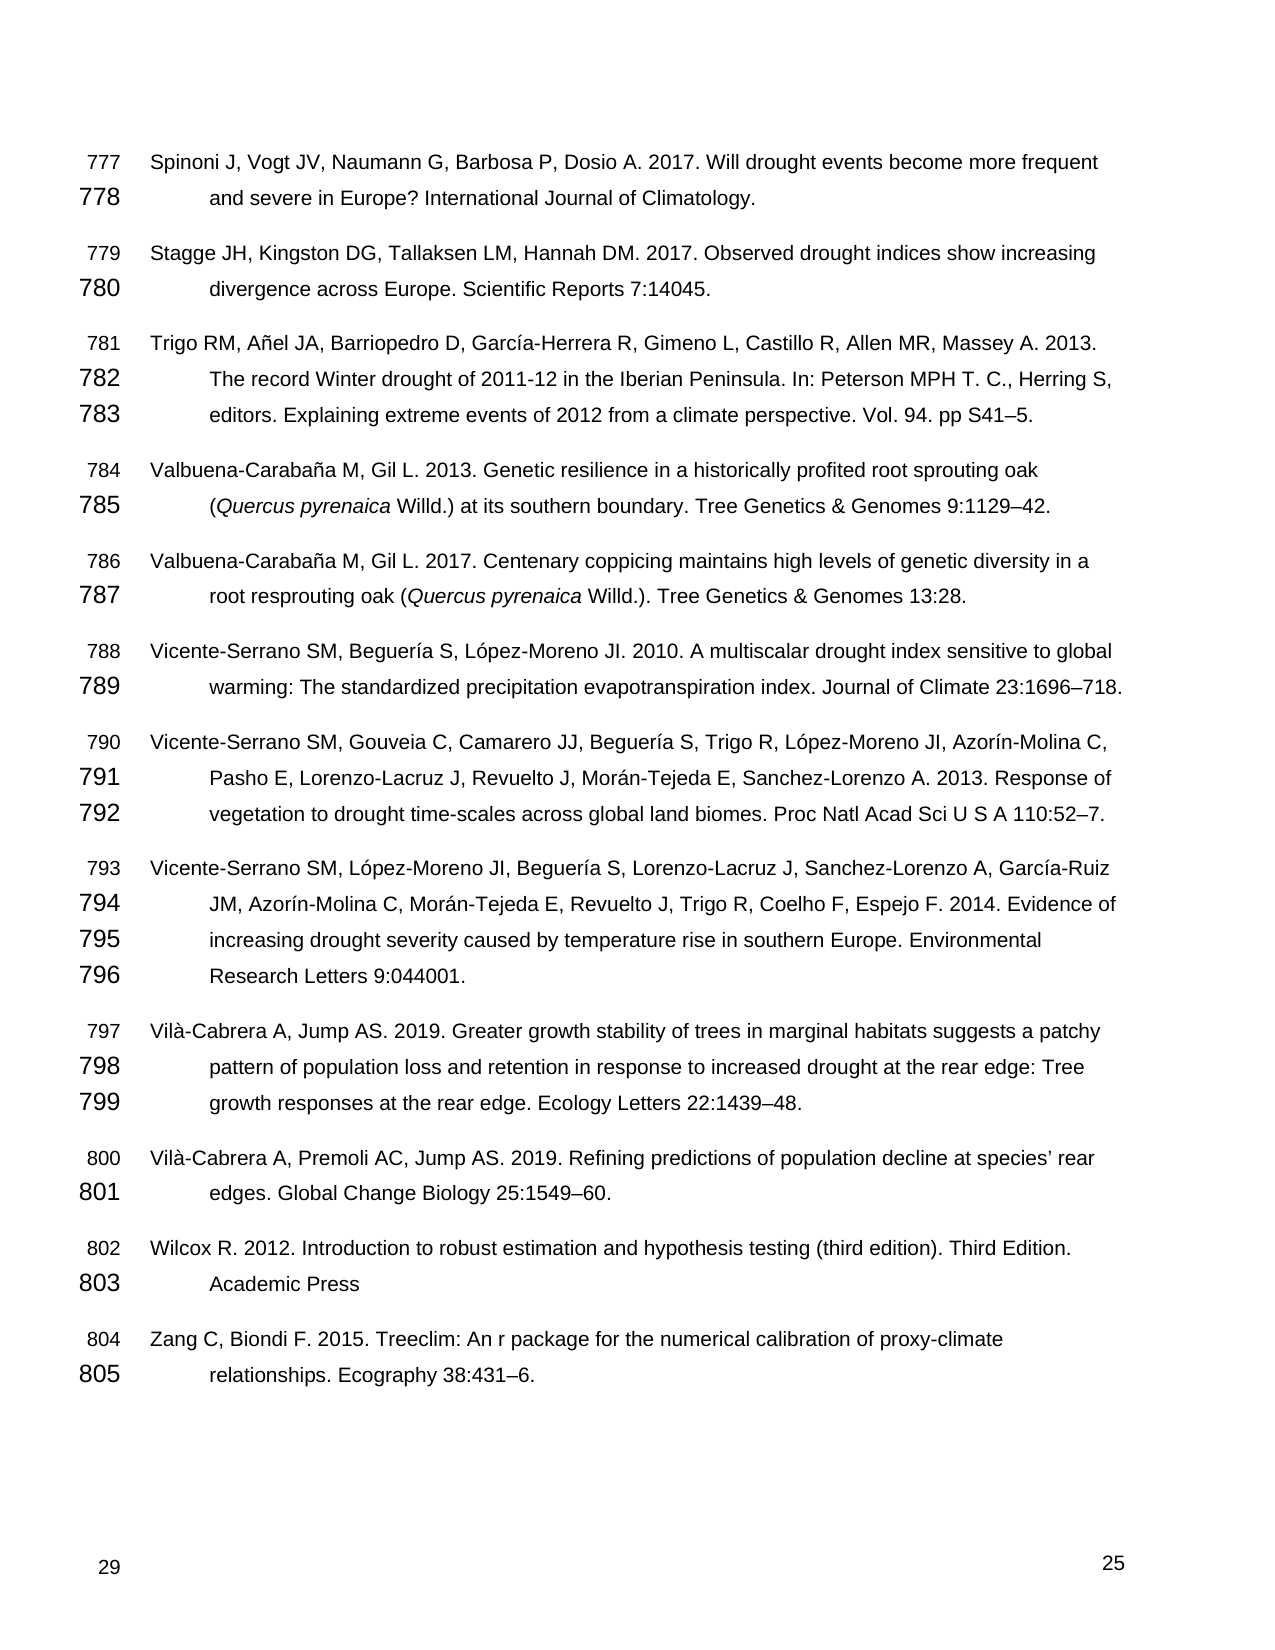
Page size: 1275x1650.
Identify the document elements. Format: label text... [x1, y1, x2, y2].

text Vicente-Serrano SM, Beguería S, López-Moreno JI. 2010. A multiscalar drought index sensitive to global warming: The standardized precipitation evapotranspiration index. Journal of Climate 23:1696–718. [150, 639, 1125, 699]
text Zang C, Biondi F. 2015. Treeclim: An r package for the numerical calibration of proxy-climate relationships. Ecography 38:431–6. [150, 1327, 1125, 1386]
text Vilà-Cabrera A, Jump AS. 2019. Greater growth stability of trees in marginal habitats suggests a patchy pattern of population loss and retention in response to increased drought at the rear edge: Tree growth responses at the rear edge. Ecology Letters 22:1439–48. [150, 1019, 1125, 1114]
text Vilà-Cabrera A, Premoli AC, Jump AS. 2019. Refining predictions of population decline at species’ rear edges. Global Change Biology 25:1549–60. [150, 1145, 1125, 1205]
text Spinoni J, Vogt JV, Naumann G, Barbosa P, Dosio A. 2017. Will drought events become more frequent and severe in Europe? International Journal of Climatology. [150, 150, 1125, 210]
text Trigo RM, Añel JA, Barriopedro D, García-Herrera R, Gimeno L, Castillo R, Allen MR, Massey A. 2013. The record Winter drought of 2011-12 in the Iberian Peninsula. In: Peterson MPH T. C., Herring S, editors. Explaining extreme events of 2012 from a climate perspective. Vol. 94. pp S41–5. [150, 331, 1125, 427]
text Stagge JH, Kingston DG, Tallaksen LM, Hannah DM. 2017. Observed drought indices show increasing divergence across Europe. Scientific Reports 7:14045. [150, 241, 1125, 301]
text Wilcox R. 2012. Introduction to robust estimation and hypothesis testing (third edition). Third Edition. Academic Press [150, 1236, 1125, 1296]
text Vicente-Serrano SM, López-Moreno JI, Beguería S, Lorenzo-Lacruz J, Sanchez-Lorenzo A, García-Ruiz JM, Azorín-Molina C, Morán-Tejeda E, Revuelto J, Trigo R, Coelho F, Espejo F. 2014. Evidence of increasing drought severity caused by temperature rise in southern Europe. Environmental Research Letters 9:044001. [150, 856, 1125, 988]
text Valbuena-Carabaña M, Gil L. 2017. Centenary coppicing maintains high levels of genetic diversity in a root resprouting oak (Quercus pyrenaica Willd.). Tree Genetics & Genomes 13:28. [150, 548, 1125, 608]
text Valbuena-Carabaña M, Gil L. 2013. Genetic resilience in a historically profited root sprouting oak (Quercus pyrenaica Willd.) at its southern boundary. Tree Genetics & Genomes 9:1129–42. [150, 458, 1125, 518]
text Vicente-Serrano SM, Gouveia C, Camarero JJ, Beguería S, Trigo R, López-Moreno JI, Azorín-Molina C, Pasho E, Lorenzo-Lacruz J, Revuelto J, Morán-Tejeda E, Sanchez-Lorenzo A. 2013. Response of vegetation to drought time-scales across global land biomes. Proc Natl Acad Sci U S A 110:52–7. [150, 730, 1125, 826]
